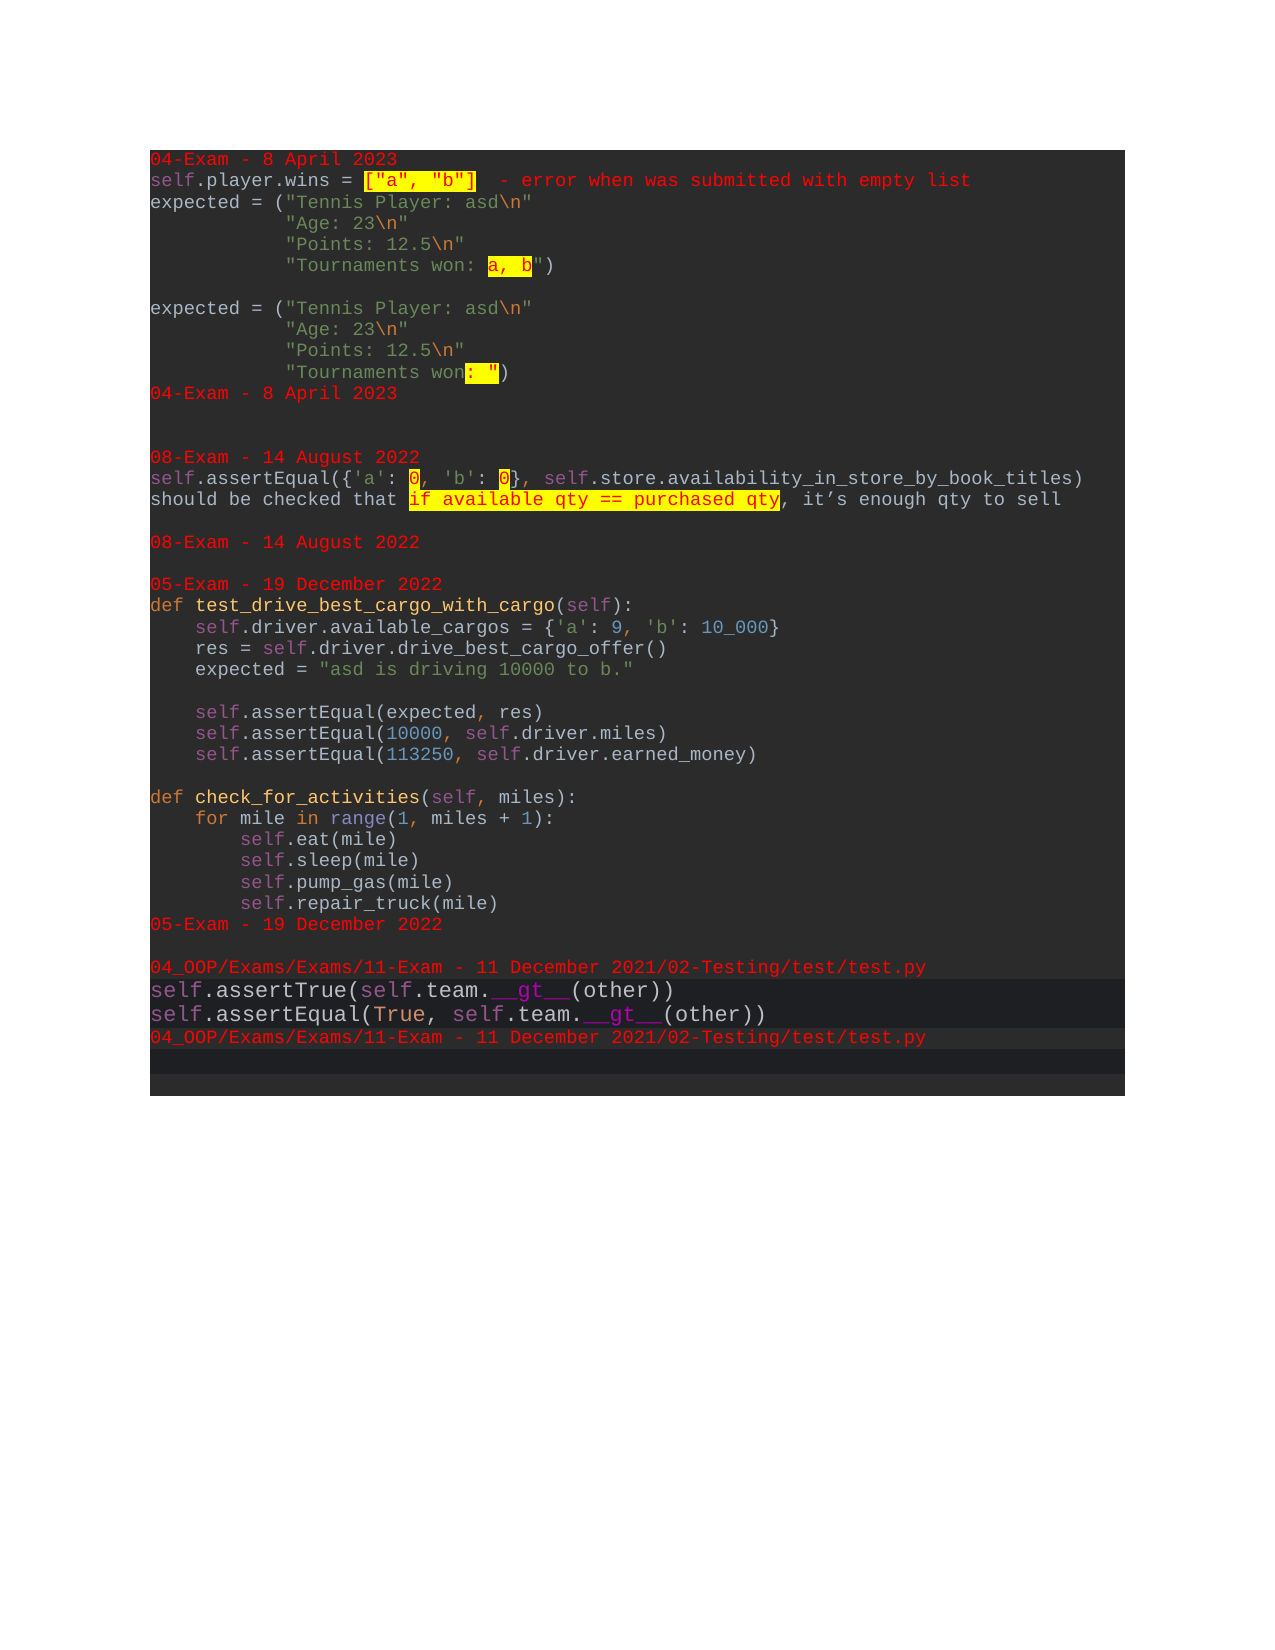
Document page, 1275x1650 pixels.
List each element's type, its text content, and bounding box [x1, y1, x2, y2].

text 04_OOP/Exams/Exams/11-Exam - 11 December 2021/02-Testing/test/test.py [150, 1028, 1125, 1049]
text 08-Exam - 14 August 2022 [150, 447, 1125, 469]
text expected = ("Tennis Player: asd\n" "Age: 23\n" "Points: 12.5\n" "Tournaments won: ") [150, 299, 1125, 384]
text 04-Exam - 8 April 2023 [150, 384, 1125, 405]
text should be checked that if available qty == purchased qty, it’s enough qty to sell [150, 490, 409, 511]
text self.assertTrue(self.team.__gt__(other)) [150, 979, 1125, 1003]
text 08-Exam - 14 August 2022 [150, 532, 1125, 554]
text should be checked that if available qty == purchased qty, it’s enough qty to sell [780, 490, 1125, 511]
text def test_drive_best_cargo_with_cargo(self): self.driver.available_cargos = {'a': 9, 'b': 10_000} res = self.driver.drive_best_cargo_offer() expected = "asd is driving 10000 to b." self.assertEqual(expected, res) self.assertEqual(10000, self.driver.miles) self.assertEqual(113250, self.driver.earned_money) [150, 596, 1125, 766]
text 05-Exam - 19 December 2022 [150, 915, 1125, 936]
text 04-Exam - 8 April 2023 [150, 150, 1125, 171]
text 04_OOP/Exams/Exams/11-Exam - 11 December 2021/02-Testing/test/test.py [150, 957, 1125, 979]
text self.assertEqual({'a': 0, 'b': 0}, self.store.availability_in_store_by_book_titles) [510, 469, 1125, 490]
text self.assertEqual(True, self.team.__gt__(other)) [150, 1003, 1125, 1028]
text 05-Exam - 19 December 2022 [150, 575, 1125, 596]
text self.assertEqual({'a': 0, 'b': 0}, self.store.availability_in_store_by_book_titles) [150, 469, 409, 490]
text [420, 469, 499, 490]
text def check_for_activities(self, miles): for mile in range(1, miles + 1): self.eat(mile) self.sleep(mile) self.pump_gas(mile) self.repair_truck(mile) [150, 787, 1125, 915]
